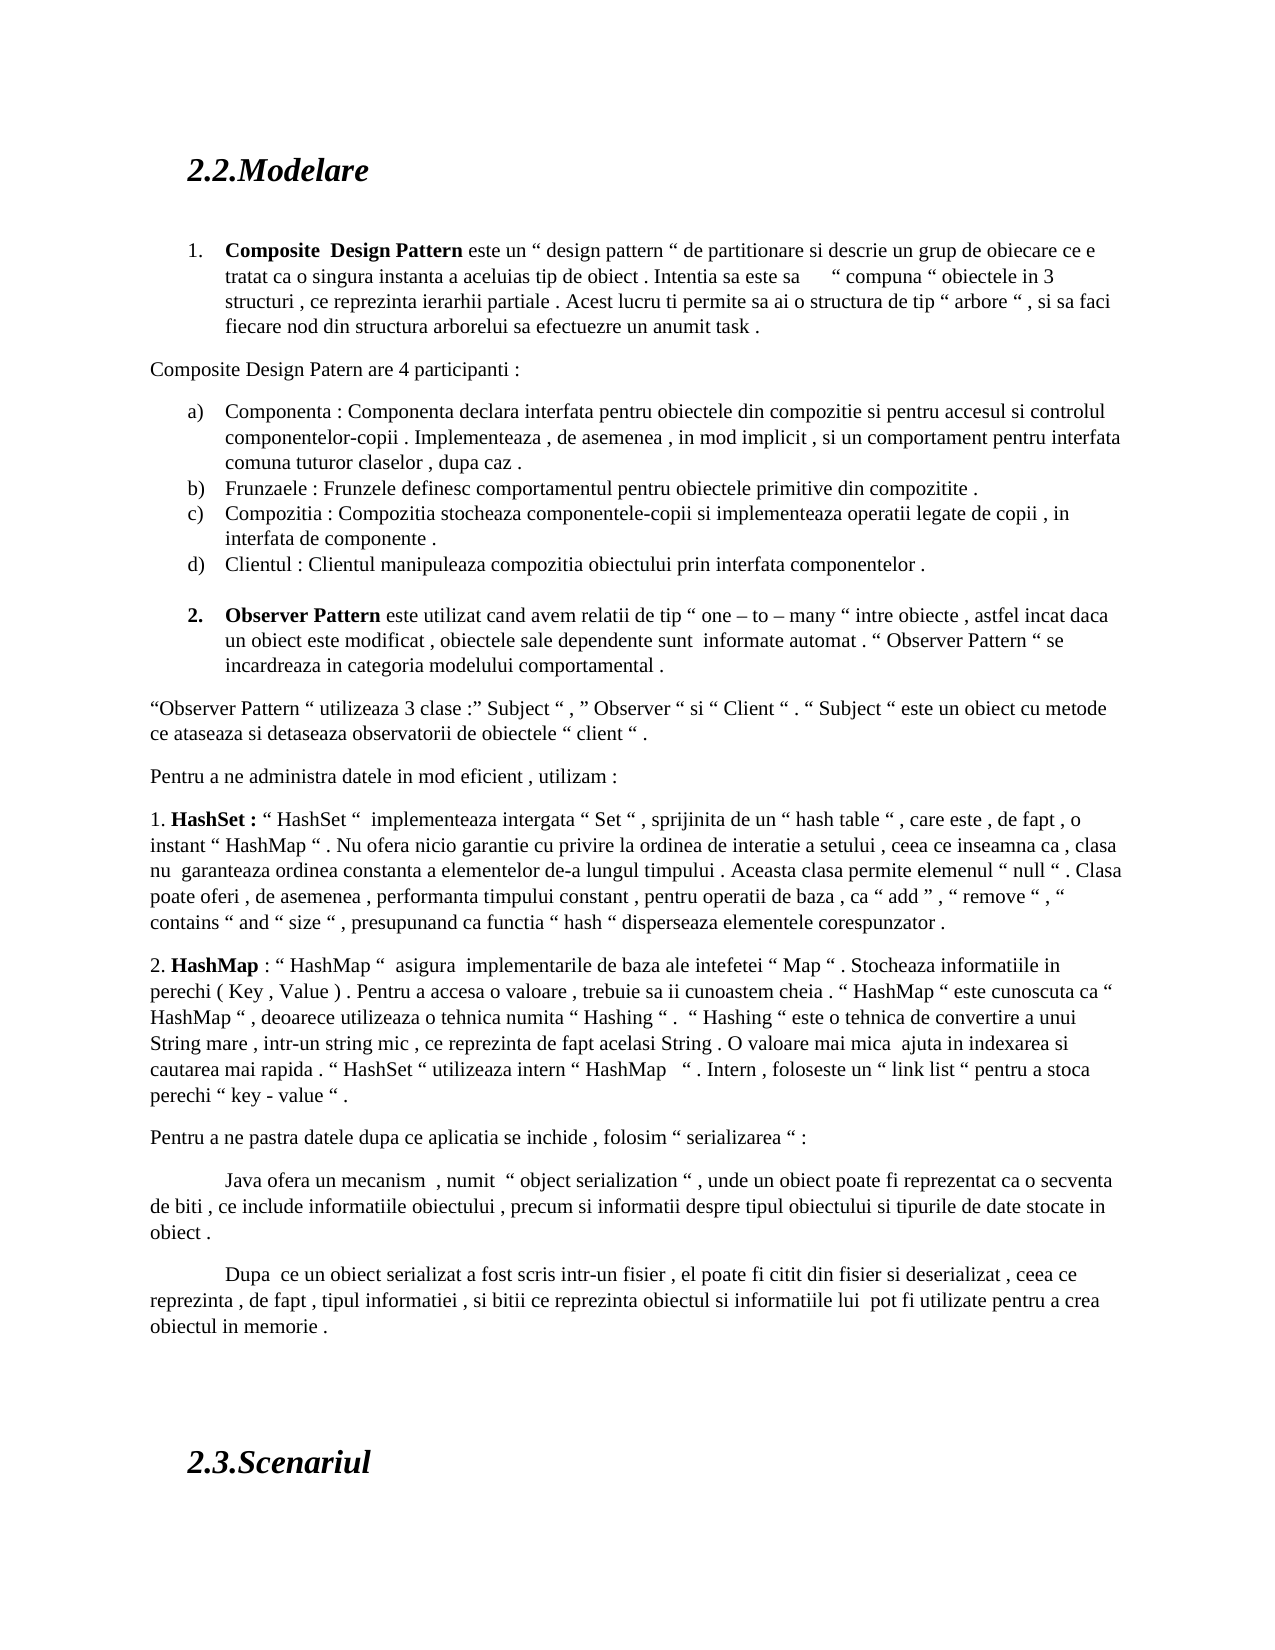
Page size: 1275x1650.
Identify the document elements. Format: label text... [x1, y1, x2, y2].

list Observer Pattern este utilizat cand avem relatii de tip “ one – to – many “ intre obiecte , astfel incat daca un obiect este modificat , obiectele sale dependente sunt informate automat . “ Observer Pattern “ se incardreaza in categoria modelului comportamental . [187, 602, 1125, 677]
text Pentru a ne pastra datele dupa ce aplicatia se inchide , folosim “ serializarea “ : [150, 1125, 1125, 1149]
text 1. HashSet : “ HashSet “ implementeaza intergata “ Set “ , sprijinita de un “ hash table “ , care este , de fapt , o instant “ HashMap “ . Nu ofera nicio garantie cu privire la ordinea de interatie a setului , ceea ce inseamna ca , clasa nu garanteaza ordinea constanta a elementelor de-a lungul timpului . Aceasta clasa permite elemenul “ null “ . Clasa poate oferi , de asemenea , performanta timpului constant , pentru operatii de baza , ca “ add ” , “ remove “ , “ contains “ and “ size “ , presupunand ca functia “ hash “ disperseaza elementele corespunzator . [150, 807, 1125, 934]
text Java ofera un mecanism , numit “ object serialization “ , unde un obiect poate fi reprezentat ca o secventa de biti , ce include informatiile obiectului , precum si informatii despre tipul obiectului si tipurile de date stocate in obiect . [150, 1168, 1125, 1244]
text Dupa ce un obiect serializat a fost scris intr-un fisier , el poate fi citit din fisier si deserializat , ceea ce reprezinta , de fapt , tipul informatiei , si bitii ce reprezinta obiectul si informatiile lui pot fi utilizate pentru a crea obiectul in memorie . [150, 1262, 1125, 1338]
text 2.2.Modelare [187, 150, 1125, 188]
list Compozitia : Compozitia stocheaza componentele-copii si implementeaza operatii legate de copii , in interfata de componente . [187, 501, 1125, 550]
text 2.3.Scenariul [187, 1442, 1125, 1480]
list Frunzaele : Frunzele definesc comportamentul pentru obiectele primitive din compozitite . [187, 475, 1125, 499]
list Componenta : Componenta declara interfata pentru obiectele din compozitie si pentru accesul si controlul componentelor-copii . Implementeaza , de asemenea , in mod implicit , si un comportament pentru interfata comuna tuturor claselor , dupa caz . [187, 399, 1125, 474]
text Composite Design Patern are 4 participanti : [150, 357, 1125, 381]
list Clientul : Clientul manipuleaza compozitia obiectului prin interfata componentelor . [187, 552, 1125, 576]
text “Observer Pattern “ utilizeaza 3 clase :” Subject “ , ” Observer “ si “ Client “ . “ Subject “ este un obiect cu metode ce ataseaza si detaseaza observatorii de obiectele “ client “ . [150, 695, 1125, 745]
text 2. HashMap : “ HashMap “ asigura implementarile de baza ale intefetei “ Map “ . Stocheaza informatiile in perechi ( Key , Value ) . Pentru a accesa o valoare , trebuie sa ii cunoastem cheia . “ HashMap “ este cunoscuta ca “ HashMap “ , deoarece utilizeaza o tehnica numita “ Hashing “ . “ Hashing “ este o tehnica de convertire a unui String mare , intr-un string mic , ce reprezinta de fapt acelasi String . O valoare mai mica ajuta in indexarea si cautarea mai rapida . “ HashSet “ utilizeaza intern “ HashMap “ . Intern , foloseste un “ link list “ pentru a stoca perechi “ key - value “ . [150, 953, 1125, 1107]
list Composite Design Pattern este un “ design pattern “ de partitionare si descrie un grup de obiecare ce e tratat ca o singura instanta a aceluias tip de obiect . Intentia sa este sa “ compuna “ obiectele in 3 structuri , ce reprezinta ierarhii partiale . Acest lucru ti permite sa ai o structura de tip “ arbore “ , si sa faci fiecare nod din structura arborelui sa efectuezre un anumit task . [187, 238, 1125, 338]
text Pentru a ne administra datele in mod eficient , utilizam : [150, 764, 1125, 788]
